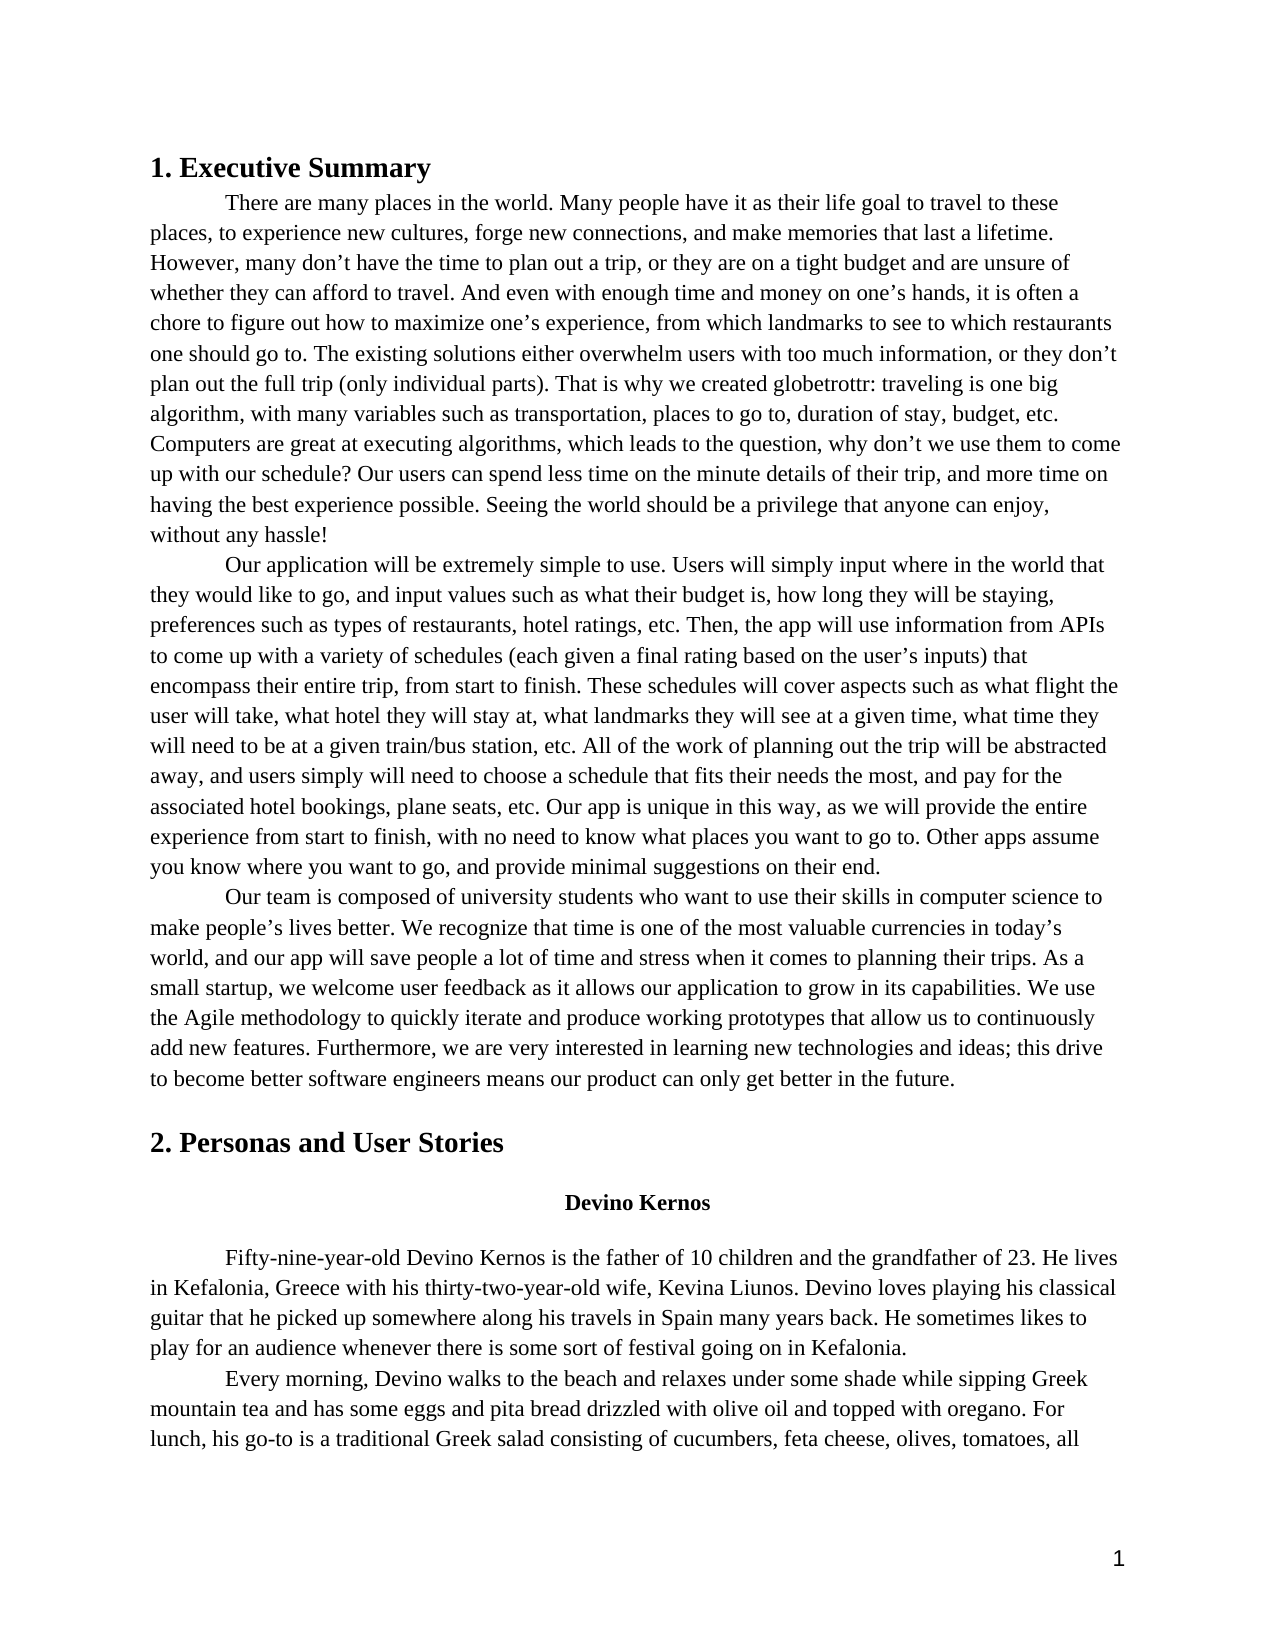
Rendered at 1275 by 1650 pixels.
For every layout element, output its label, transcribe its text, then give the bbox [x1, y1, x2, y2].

text There are many places in the world. Many people have it as their life goal to travel to these places, to experience new cultures, forge new connections, and make memories that last a lifetime. However, many don’t have the time to plan out a trip, or they are on a tight budget and are unsure of whether they can afford to travel. And even with enough time and money on one’s hands, it is often a chore to figure out how to maximize one’s experience, from which landmarks to see to which restaurants one should go to. The existing solutions either overwhelm users with too much information, or they don’t plan out the full trip (only individual parts). That is why we created globetrottr: traveling is one big algorithm, with many variables such as transportation, places to go to, duration of stay, budget, etc. Computers are great at executing algorithms, which leads to the question, why don’t we use them to come up with our schedule? Our users can spend less time on the minute details of their trip, and more time on having the best experience possible. Seeing the world should be a privilege that anyone can enjoy, without any hassle! [150, 188, 1125, 547]
text Our team is composed of university students who want to use their skills in computer science to make people’s lives better. We recognize that time is one of the most valuable currencies in today’s world, and our app will save people a lot of time and stress when it comes to planning their trips. As a small startup, we welcome user feedback as it allows our application to grow in its capabilities. We use the Agile methodology to quickly iterate and produce working prototypes that allow us to continuously add new features. Furthermore, we are very interested in learning new technologies and ideas; this drive to become better software engineers means our product can only get better in the future. [150, 883, 1125, 1091]
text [150, 1364, 1125, 1451]
text Our application will be extremely simple to use. Users will simply input where in the world that they would like to go, and input values such as what their budget is, how long they will be staying, preferences such as types of restaurants, hotel ratings, etc. Then, the app will use information from APIs to come up with a variety of schedules (each given a final rating based on the user’s inputs) that encompass their entire trip, from start to finish. These schedules will cover aspects such as what flight the user will take, what hotel they will stay at, what landmarks they will see at a given time, what time they will need to be at a given train/bus station, etc. All of the work of planning out the trip will be abstracted away, and users simply will need to choose a schedule that fits their needs the most, and pay for the associated hotel bookings, plane seats, etc. Our app is unique in this way, as we will provide the entire experience from start to finish, with no need to know what places you want to go to. Other apps assume you know where you want to go, and provide minimal suggestions on their end. [150, 551, 1125, 879]
subtitle 2. Personas and User Stories [150, 1125, 1125, 1158]
text Devino Kernos [150, 1188, 1125, 1215]
text Fifty-nine-year-old Devino Kernos is the father of 10 children and the grandfather of 23. He lives in Kefalonia, Greece with his thirty-two-year-old wife, Kevina Liunos. Devino loves playing his classical guitar that he picked up somewhere along his travels in Spain many years back. He sometimes likes to play for an audience whenever there is some sort of festival going on in Kefalonia. [150, 1244, 1125, 1361]
subtitle 1. Executive Summary [150, 150, 1125, 183]
